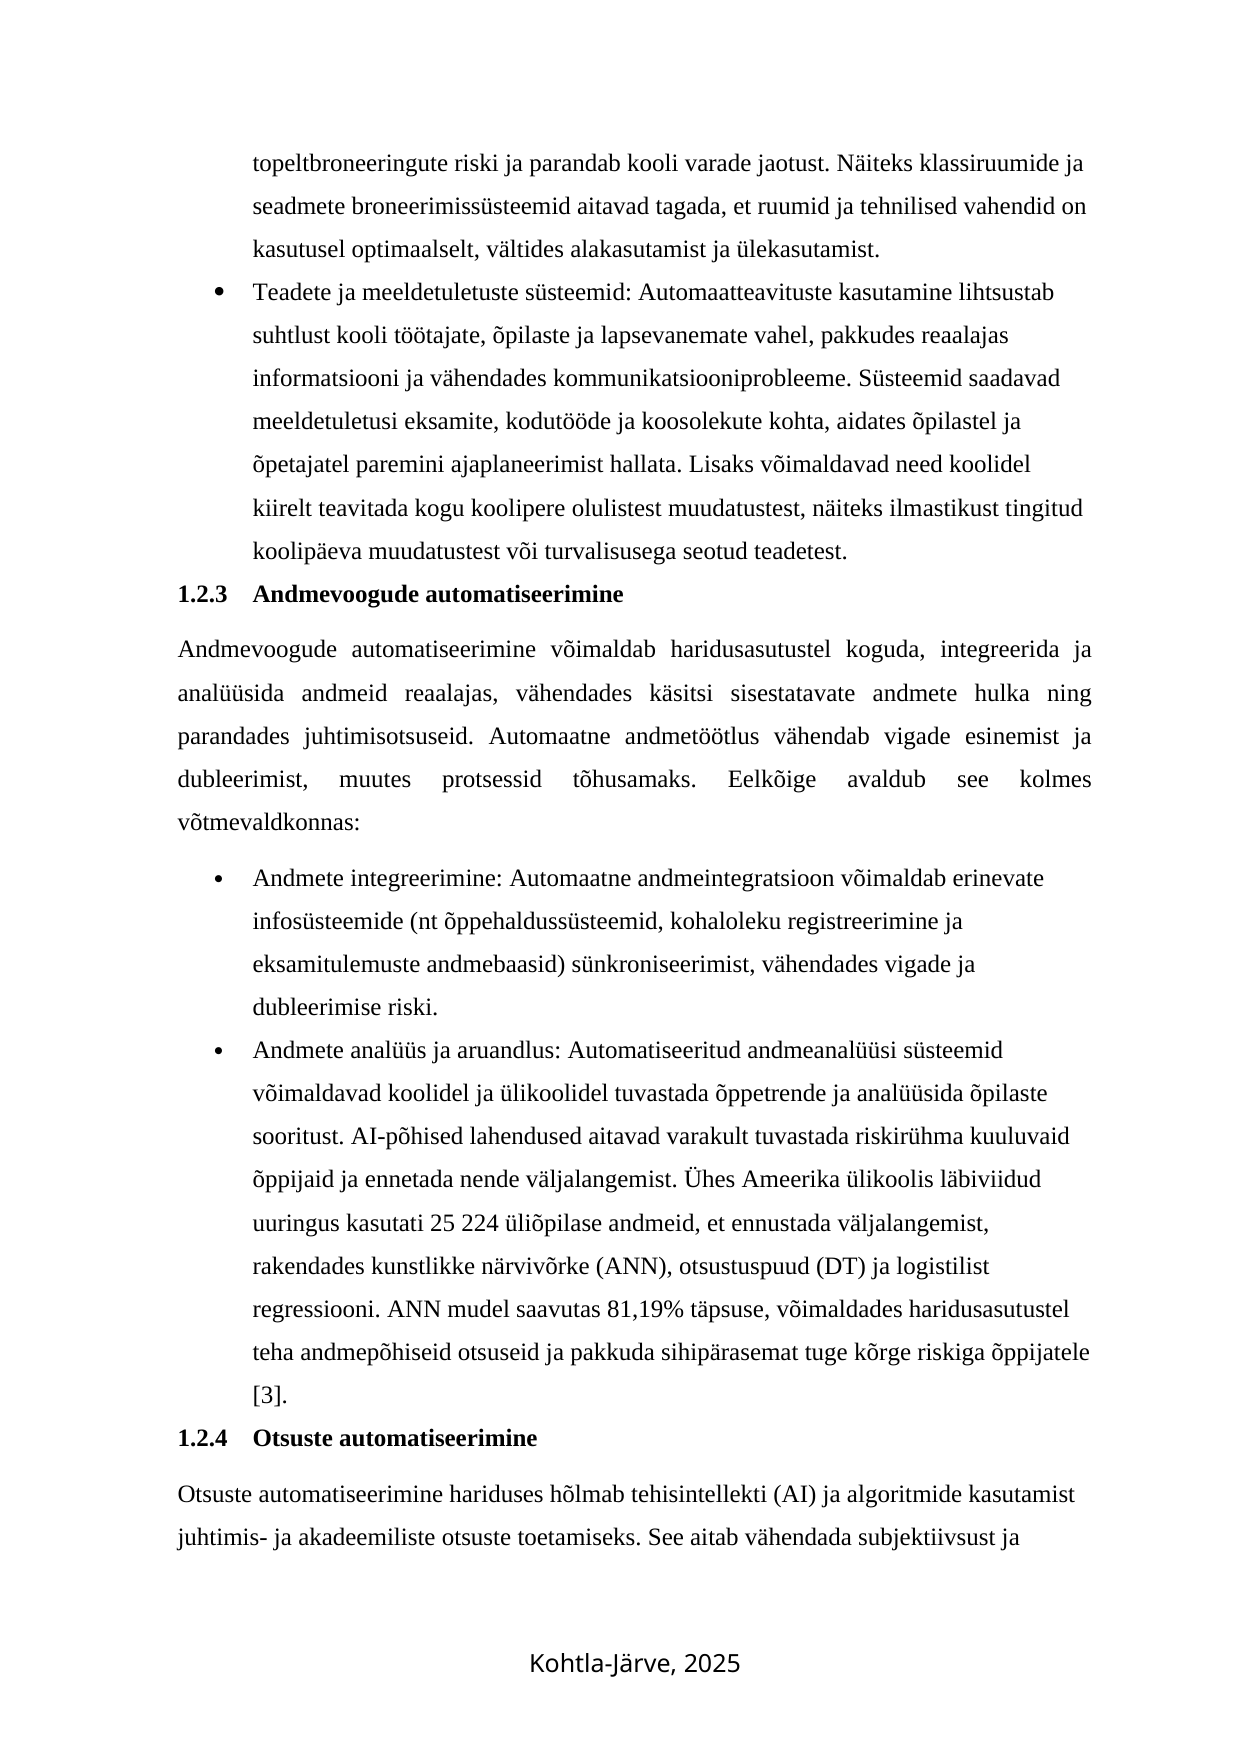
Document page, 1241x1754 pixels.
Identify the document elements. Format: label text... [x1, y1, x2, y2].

subtitle Otsuste automatiseerimine [177, 1423, 1092, 1452]
list Andmete analüüs ja aruandlus: Automatiseeritud andmeanalüüsi süsteemid võimaldavad koolidel ja ülikoolidel tuvastada õppetrende ja analüüsida õpilaste sooritust. AI-põhised lahendused aitavad varakult tuvastada riskirühma kuuluvaid õppijaid ja ennetada nende väljalangemist. Ühes Ameerika ülikoolis läbiviidud uuringus kasutati 25 224 üliõpilase andmeid, et ennustada väljalangemist, rakendades kunstlikke närvivõrke (ANN), otsustuspuud (DT) ja logistilist regressiooni. ANN mudel saavutas 81,19% täpsuse, võimaldades haridusasutustel teha andmepõhiseid otsuseid ja pakkuda sihipärasemat tuge kõrge riskiga õppijatele [3]. [215, 1035, 1092, 1409]
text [177, 1479, 1092, 1551]
subtitle Andmevoogude automatiseerimine [177, 579, 1092, 608]
list Andmete integreerimine: Automaatne andmeintegratsioon võimaldab erinevate infosüsteemide (nt õppehaldussüsteemid, kohaloleku registreerimine ja eksamitulemuste andmebaasid) sünkroniseerimist, vähendades vigade ja dubleerimise riski. [215, 863, 1092, 1021]
text Andmevoogude automatiseerimine võimaldab haridusasutustel koguda, integreerida ja analüüsida andmeid reaalajas, vähendades käsitsi sisestatavate andmete hulka ning parandades juhtimisotsuseid. Automaatne andmetöötlus vähendab vigade esinemist ja dubleerimist, muutes protsessid tõhusamaks. Eelkõige avaldub see kolmes võtmevaldkonnas: [177, 634, 1092, 836]
list Teadete ja meeldetuletuste süsteemid: Automaatteavituste kasutamine lihtsustab suhtlust kooli töötajate, õpilaste ja lapsevanemate vahel, pakkudes reaalajas informatsiooni ja vähendades kommunikatsiooniprobleeme. Süsteemid saadavad meeldetuletusi eksamite, kodutööde ja koosolekute kohta, aidates õpilastel ja õpetajatel paremini ajaplaneerimist hallata. Lisaks võimaldavad need koolidel kiirelt teavitada kogu koolipere olulistest muudatustest, näiteks ilmastikust tingitud koolipäeva muudatustest või turvalisusega seotud teadetest. [215, 277, 1092, 564]
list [215, 148, 1092, 263]
